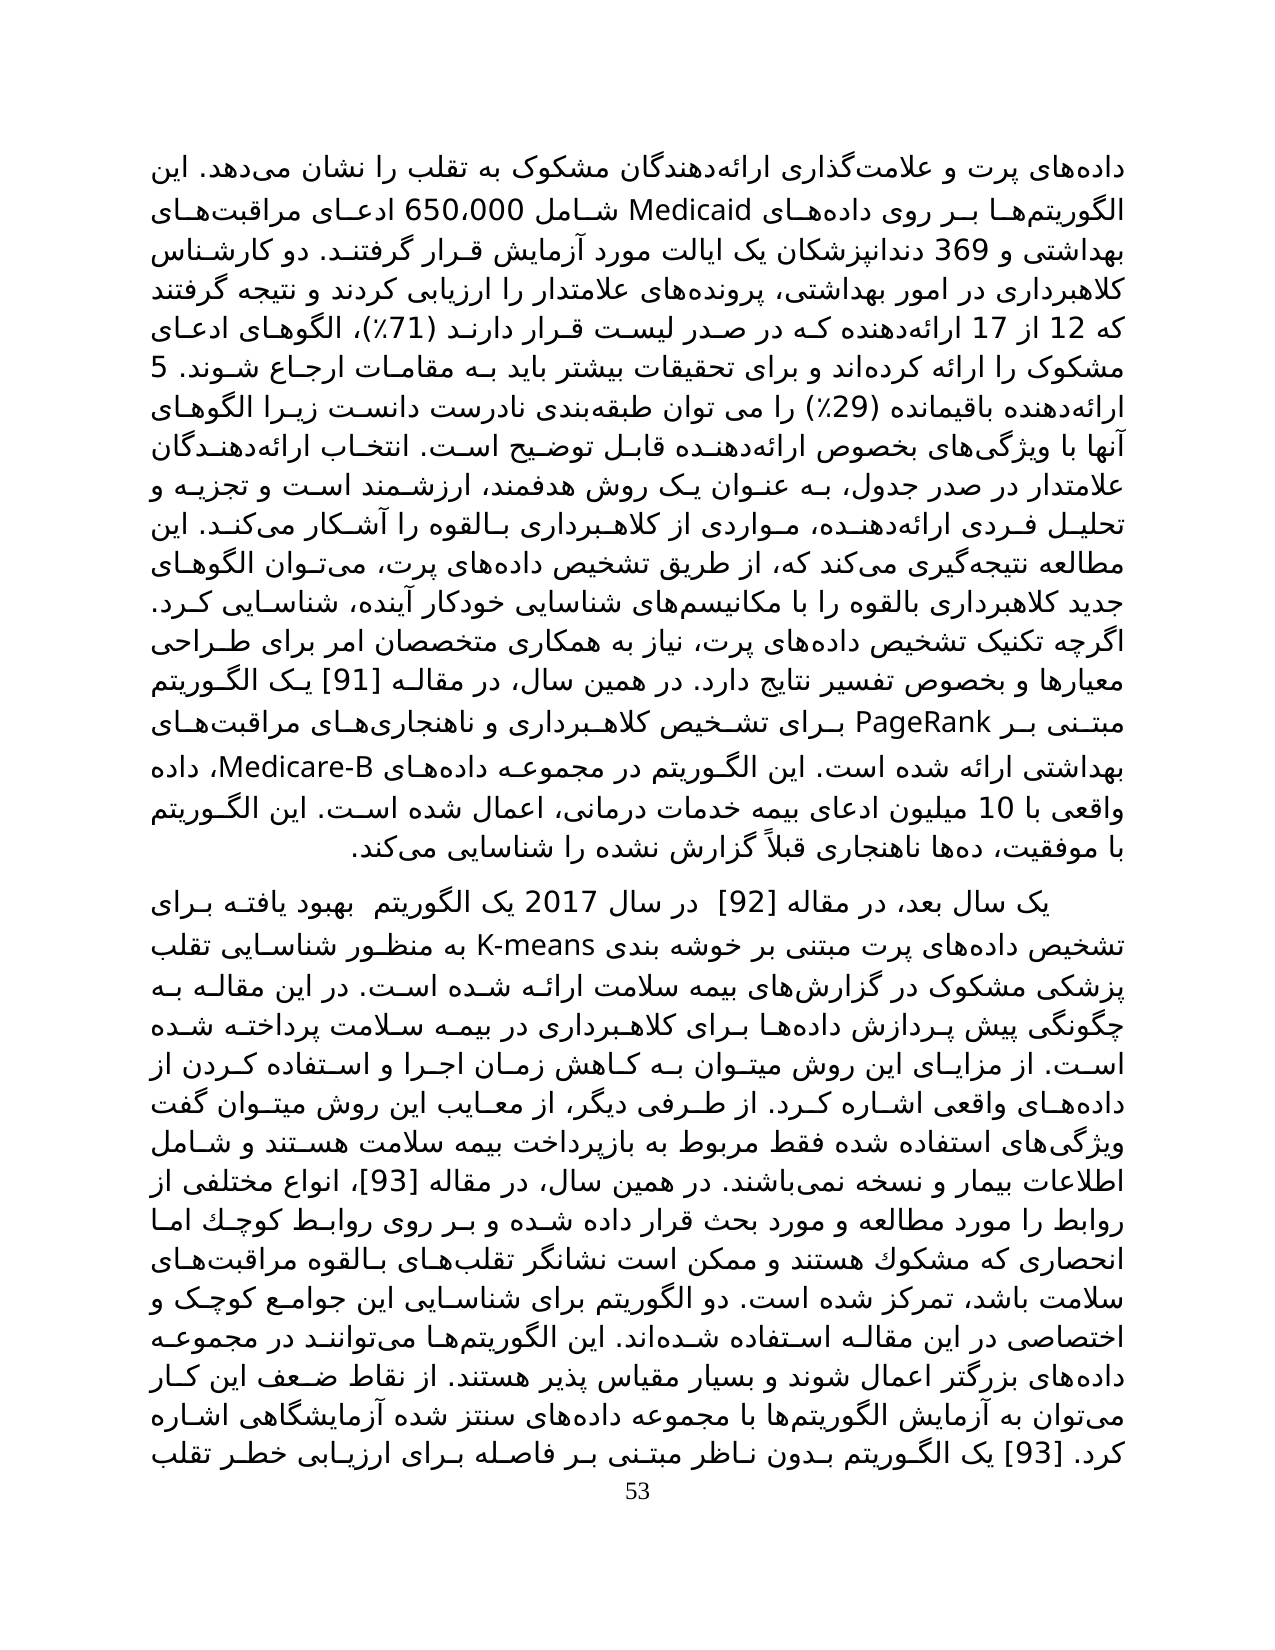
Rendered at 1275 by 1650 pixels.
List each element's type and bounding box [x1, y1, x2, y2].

text [150, 886, 1125, 1471]
text [150, 150, 1125, 864]
